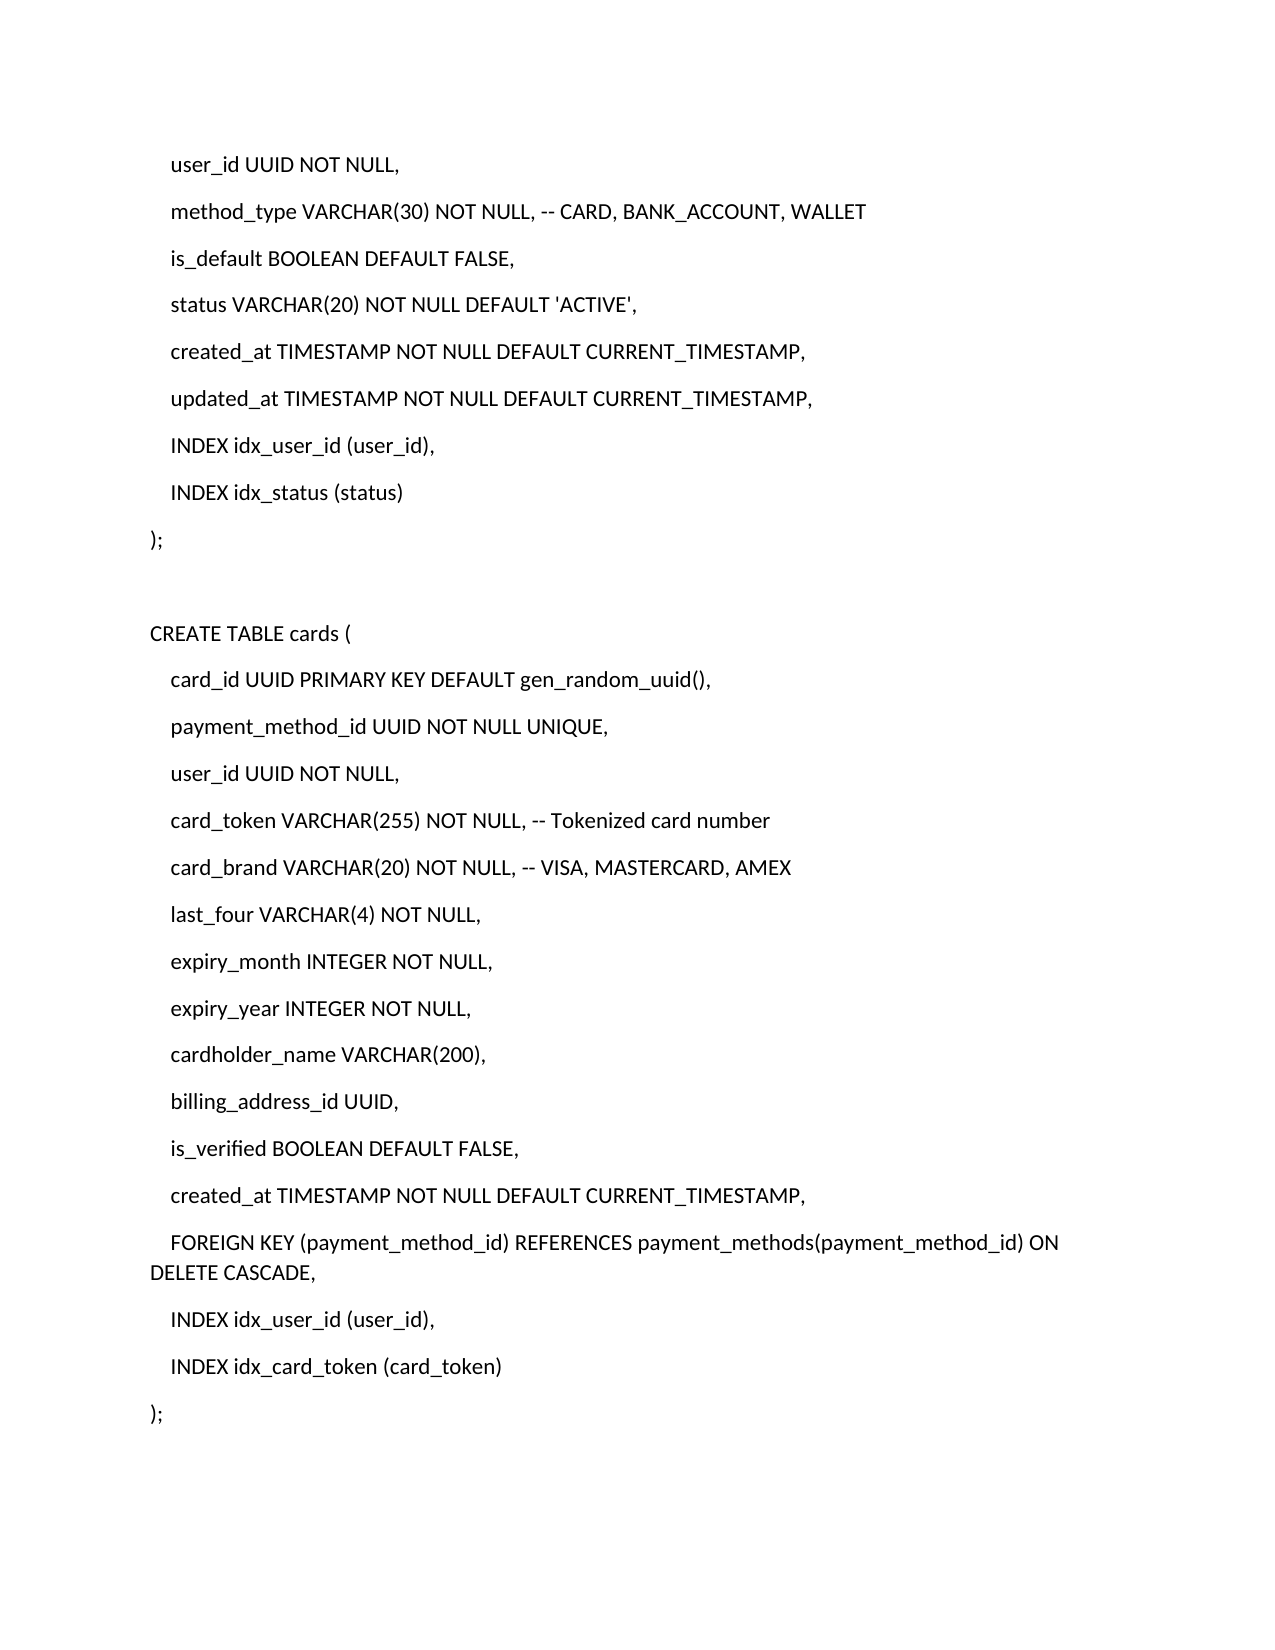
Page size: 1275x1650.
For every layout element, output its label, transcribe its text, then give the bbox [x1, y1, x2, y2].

text card_id UUID PRIMARY KEY DEFAULT gen_random_uuid(), [150, 666, 1125, 694]
text expiry_month INTEGER NOT NULL, [150, 947, 1125, 975]
text created_at TIMESTAMP NOT NULL DEFAULT CURRENT_TIMESTAMP, [150, 337, 1125, 366]
text user_id UUID NOT NULL, [150, 759, 1125, 787]
text expiry_year INTEGER NOT NULL, [150, 994, 1125, 1022]
text billing_address_id UUID, [150, 1087, 1125, 1116]
text card_token VARCHAR(255) NOT NULL, -- Tokenized card number [150, 806, 1125, 834]
text status VARCHAR(20) NOT NULL DEFAULT 'ACTIVE', [150, 291, 1125, 319]
text FOREIGN KEY (payment_method_id) REFERENCES payment_methods(payment_method_id) ON DELETE CASCADE, [150, 1228, 1125, 1286]
text INDEX idx_status (status) [150, 478, 1125, 506]
text CREATE TABLE cards ( [150, 619, 1125, 647]
text method_type VARCHAR(30) NOT NULL, -- CARD, BANK_ACCOUNT, WALLET [150, 197, 1125, 225]
text updated_at TIMESTAMP NOT NULL DEFAULT CURRENT_TIMESTAMP, [150, 384, 1125, 412]
text ); [150, 1399, 1125, 1427]
text payment_method_id UUID NOT NULL UNIQUE, [150, 712, 1125, 741]
text user_id UUID NOT NULL, [150, 150, 1125, 178]
text INDEX idx_user_id (user_id), [150, 431, 1125, 459]
text is_default BOOLEAN DEFAULT FALSE, [150, 244, 1125, 272]
text INDEX idx_card_token (card_token) [150, 1352, 1125, 1380]
text card_brand VARCHAR(20) NOT NULL, -- VISA, MASTERCARD, AMEX [150, 853, 1125, 881]
text is_verified BOOLEAN DEFAULT FALSE, [150, 1134, 1125, 1162]
text INDEX idx_user_id (user_id), [150, 1305, 1125, 1333]
text cardholder_name VARCHAR(200), [150, 1041, 1125, 1069]
text last_four VARCHAR(4) NOT NULL, [150, 900, 1125, 928]
text created_at TIMESTAMP NOT NULL DEFAULT CURRENT_TIMESTAMP, [150, 1181, 1125, 1209]
text ); [150, 525, 1125, 553]
